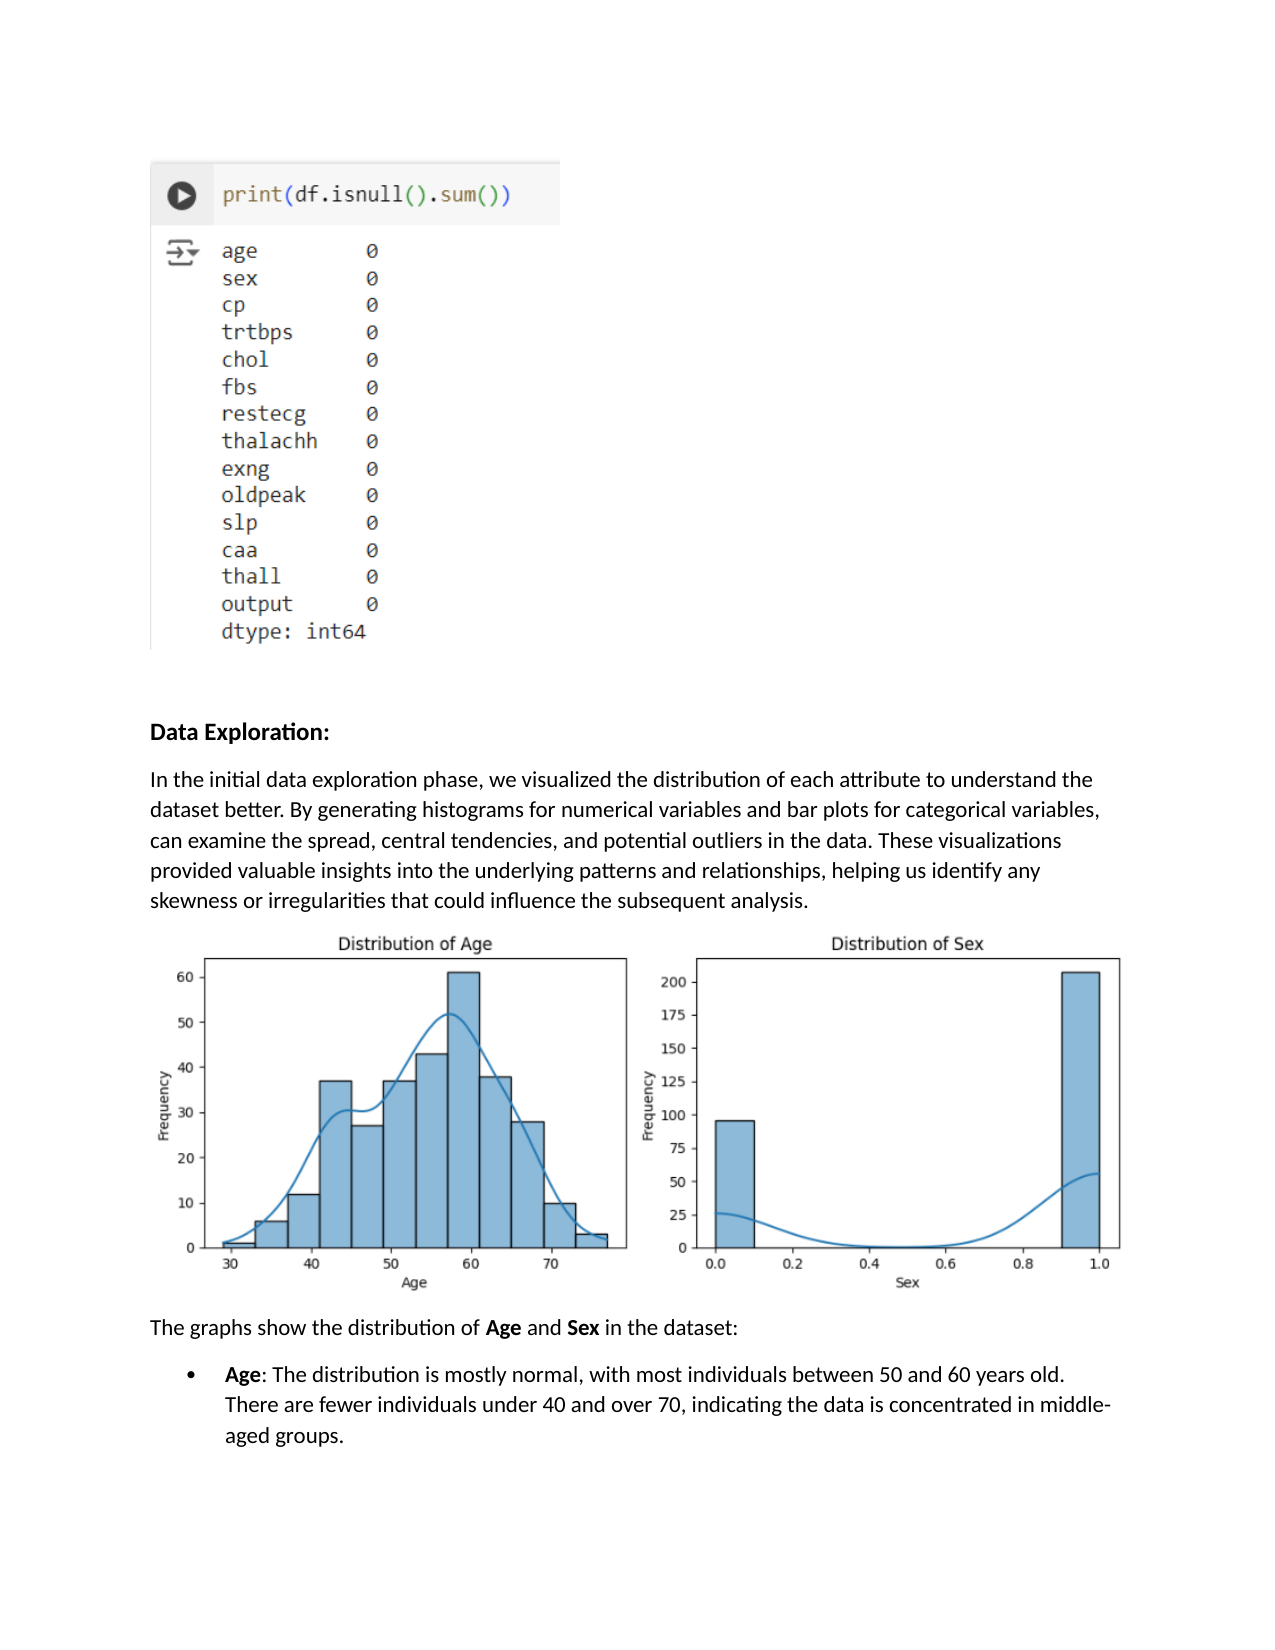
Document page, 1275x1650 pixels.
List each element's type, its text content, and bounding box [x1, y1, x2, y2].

text In the initial data exploration phase, we visualized the distribution of each attribute to understand the dataset better. By generating histograms for numerical variables and bar plots for categorical variables, can examine the spread, central tendencies, and potential outliers in the data. These visualizations provided valuable insights into the underlying patterns and relationships, helping us identify any skewness or irregularities that could influence the subsequent analysis. [150, 765, 1125, 914]
text Data Exploration: [150, 716, 1125, 746]
list Age: The distribution is mostly normal, with most individuals between 50 and 60 years old. There are fewer individuals under 40 and over 70, indicating the data is concentrated in middle-aged groups. [187, 1360, 1125, 1449]
text The graphs show the distribution of Age and Sex in the dataset: [150, 1313, 1125, 1341]
picture [150, 933, 1125, 1295]
picture [150, 150, 561, 650]
